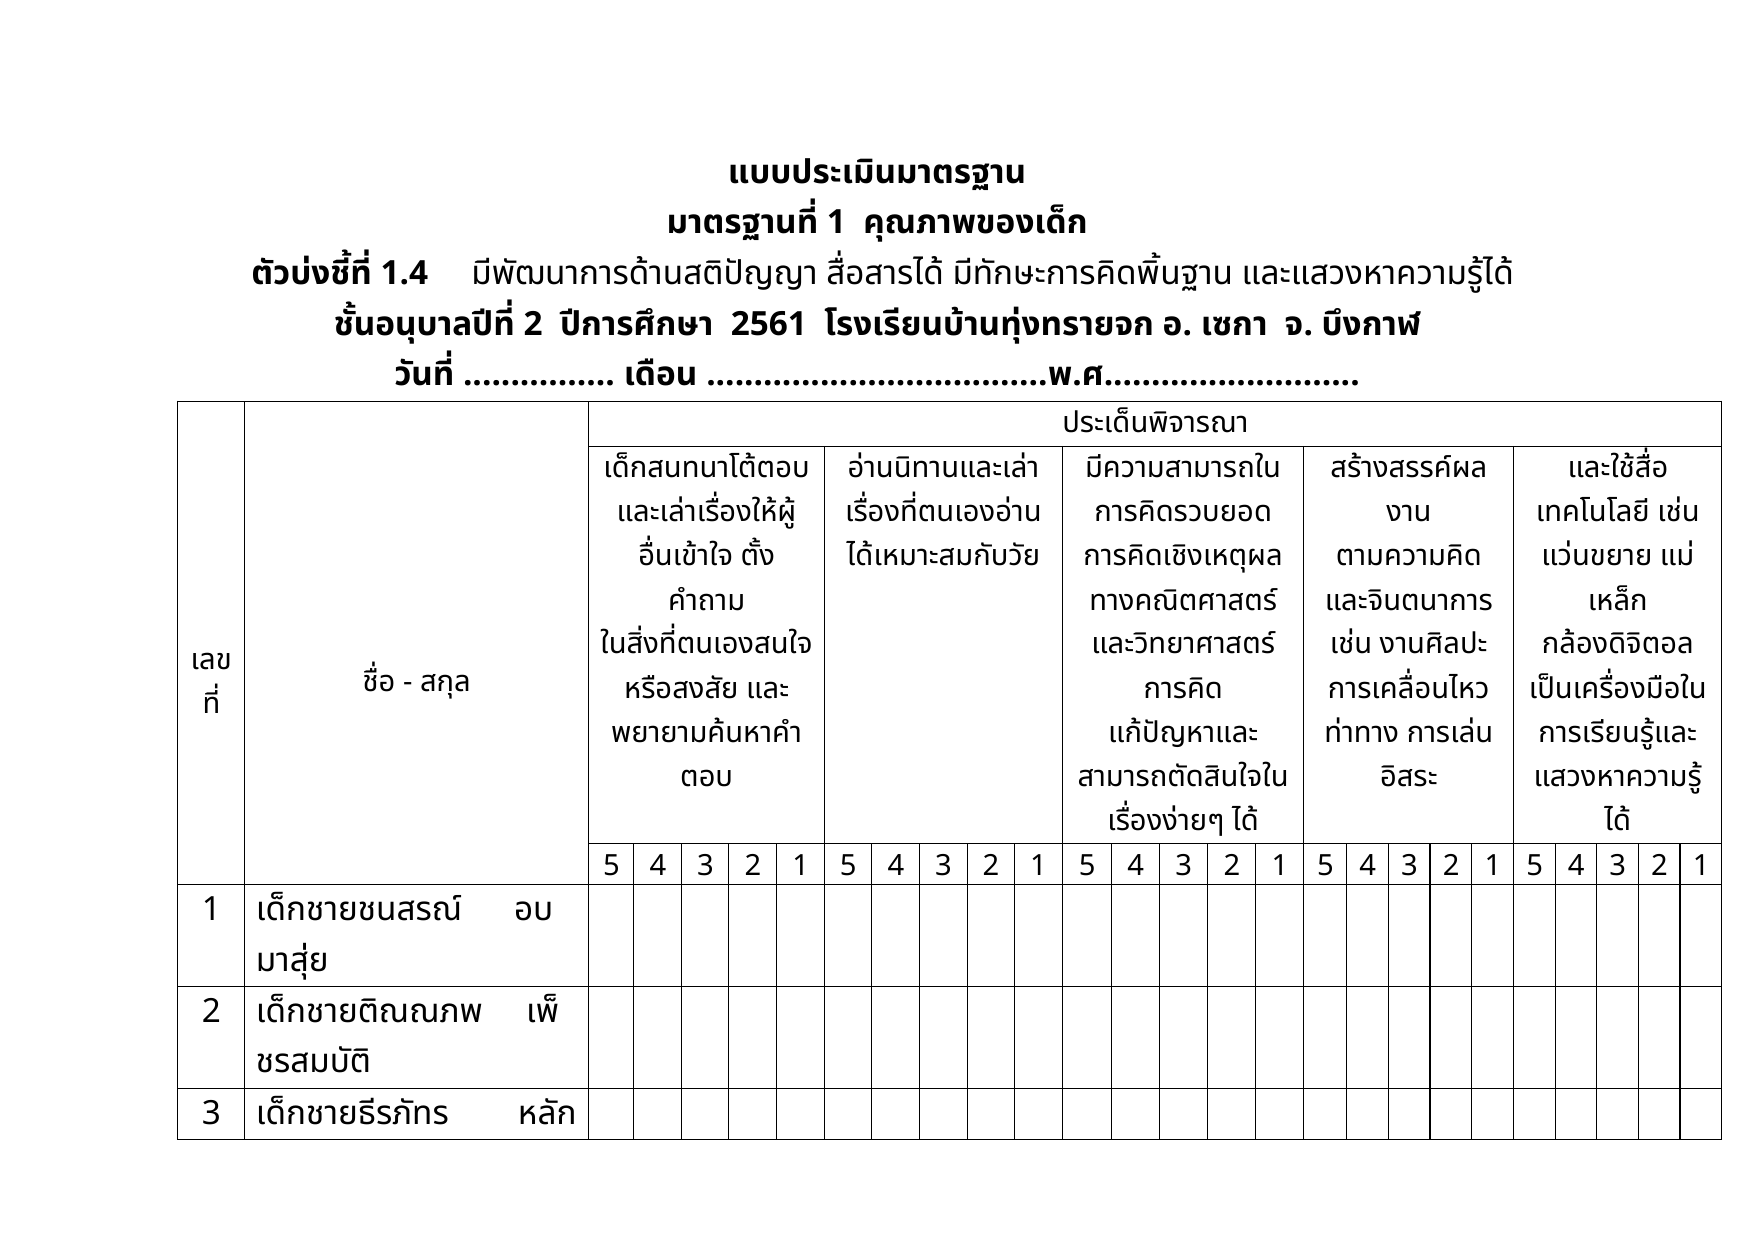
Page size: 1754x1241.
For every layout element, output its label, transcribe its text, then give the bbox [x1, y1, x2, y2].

table_cell [1160, 987, 1207, 1088]
table_cell [1639, 987, 1679, 1088]
table_cell 2 [1639, 844, 1679, 884]
table_cell [682, 987, 728, 1088]
table_cell [1347, 1089, 1388, 1139]
table_cell เด็กสนทนาโต้ตอบและเล่าเรื่องให้ผู้อื่นเข้าใจ ตั้งคำถาม ในสิ่งที่ตนเองสนใจหรือสงสัย และพยายามค้นหาคำตอบ [589, 447, 824, 843]
table_cell [1597, 885, 1638, 986]
table_cell [1347, 885, 1388, 986]
table_cell 2 [729, 844, 776, 884]
table_cell 4 [1347, 844, 1388, 884]
table_cell [1112, 987, 1159, 1088]
table_cell [589, 885, 633, 986]
table_cell [777, 987, 824, 1088]
table_cell 3 [1160, 844, 1207, 884]
table_cell [1160, 885, 1207, 986]
table_cell 5 [825, 844, 871, 884]
table_cell [1389, 885, 1429, 986]
table_cell [872, 1089, 919, 1139]
text แบบประเมินมาตรฐาน [177, 148, 1577, 198]
table_cell 4 [872, 844, 919, 884]
table_cell [1431, 1089, 1471, 1139]
table_cell [1208, 885, 1255, 986]
table_cell เด็กชายติณณภพ เพ็ชรสมบัติ [245, 987, 588, 1088]
table_cell มีความสามารถในการคิดรวบยอด การคิดเชิงเหตุผลทางคณิตศาสตร์และวิทยาศาสตร์ การคิด แก้ปัญหาและสามารถตัดสินใจในเรื่องง่ายๆ ได้ [1063, 447, 1303, 843]
table_cell และใช้สื่อเทคโนโลยี เช่น แว่นขยาย แม่เหล็ก กล้องดิจิตอล เป็นเครื่องมือในการเรียนรู้และแสวงหาความรู้ได้ [1514, 447, 1721, 843]
table_cell [825, 987, 871, 1088]
table_cell [920, 885, 967, 986]
table_cell [1256, 987, 1303, 1088]
table_cell [920, 987, 967, 1088]
table_cell [1556, 885, 1596, 986]
table_cell 3 [178, 1089, 244, 1139]
table_cell [1015, 885, 1062, 986]
table_cell 1 [1256, 844, 1303, 884]
table_cell 3 [920, 844, 967, 884]
table_cell [1347, 987, 1388, 1088]
table_header ประเด็นพิจารณา [589, 402, 1721, 446]
table_cell [729, 885, 776, 986]
table_cell [1304, 885, 1346, 986]
table_cell [1639, 1089, 1679, 1139]
table_cell [729, 1089, 776, 1139]
table_cell [777, 1089, 824, 1139]
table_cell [245, 1089, 588, 1139]
table_cell 4 [1112, 844, 1159, 884]
table_cell 2 [178, 987, 244, 1088]
table_cell [1681, 1089, 1721, 1139]
table_cell [1514, 1089, 1555, 1139]
table_cell [1514, 885, 1555, 986]
table_cell [1556, 1089, 1596, 1139]
table_cell 2 [1208, 844, 1255, 884]
table_cell อ่านนิทานและเล่าเรื่องที่ตนเองอ่านได้เหมาะสมกับวัย [825, 447, 1062, 843]
table_cell 5 [1304, 844, 1346, 884]
table_cell 2 [1431, 844, 1471, 884]
table_cell สร้างสรรค์ผลงาน ตามความคิดและจินตนาการ เช่น งานศิลปะ การเคลื่อนไหวท่าทาง การเล่นอิสระ [1304, 447, 1513, 843]
table_cell 4 [1556, 844, 1596, 884]
table_cell [1063, 885, 1111, 986]
table_cell 1 [178, 885, 244, 986]
table_cell [589, 1089, 633, 1139]
table_cell [1639, 885, 1679, 986]
table_cell [968, 885, 1014, 986]
text ตัวบ่งชี้ที่ 1.4 มีพัฒนาการด้านสติปัญญา สื่อสารได้ มีทักษะการคิดพิ้นฐาน และแสวงหาความรู้ได้ [177, 249, 1588, 299]
table_cell [634, 987, 681, 1088]
table_cell 2 [968, 844, 1014, 884]
table_cell [920, 1089, 967, 1139]
table_cell 4 [634, 844, 681, 884]
table_cell 1 [1681, 844, 1721, 884]
table_cell [1514, 987, 1555, 1088]
table_cell [1431, 987, 1471, 1088]
table_cell [1063, 987, 1111, 1088]
table_cell [1597, 1089, 1638, 1139]
table_cell [825, 1089, 871, 1139]
table_cell [1304, 1089, 1346, 1139]
table_cell [682, 885, 728, 986]
text มาตรฐานที่ 1 คุณภาพของเด็ก [177, 198, 1577, 249]
table_cell [1389, 987, 1429, 1088]
table_cell [1112, 885, 1159, 986]
table_cell [1063, 1089, 1111, 1139]
table_cell [872, 987, 919, 1088]
table_cell [825, 885, 871, 986]
table_cell [1472, 885, 1513, 986]
table_cell 5 [1063, 844, 1111, 884]
table_cell 3 [682, 844, 728, 884]
table_cell [777, 885, 824, 986]
table_cell [1256, 1089, 1303, 1139]
table_cell [1472, 1089, 1513, 1139]
table_cell 3 [1597, 844, 1638, 884]
table_cell 1 [777, 844, 824, 884]
table_cell 5 [589, 844, 633, 884]
text ชั้นอนุบาลปีที่ 2 ปีการศึกษา 2561 โรงเรียนบ้านทุ่งทรายจก อ. เซกา จ. บึงกาฬ [177, 299, 1577, 350]
table_cell [872, 885, 919, 986]
table_cell [1597, 987, 1638, 1088]
table_cell [1015, 1089, 1062, 1139]
table_cell [1208, 987, 1255, 1088]
table_cell [1256, 885, 1303, 986]
table_cell [1208, 1089, 1255, 1139]
text วันที่ ................ เดือน ....................................พ.ศ........................... [177, 350, 1577, 401]
table_cell [589, 987, 633, 1088]
table_cell [1681, 885, 1721, 986]
table_cell [1304, 987, 1346, 1088]
table_cell [634, 885, 681, 986]
table_header ชื่อ - สกุล [245, 402, 588, 884]
table_cell 1 [1015, 844, 1062, 884]
table_cell [1681, 987, 1721, 1088]
table_cell [1556, 987, 1596, 1088]
table_cell [968, 987, 1014, 1088]
table_cell เด็กชายชนสรณ์ อบมาสุ่ย [245, 885, 588, 986]
table_cell [1112, 1089, 1159, 1139]
table_cell [968, 1089, 1014, 1139]
table_cell [1015, 987, 1062, 1088]
table_cell 1 [1472, 844, 1513, 884]
table_cell [729, 987, 776, 1088]
table_cell [1389, 1089, 1429, 1139]
table_cell [1431, 885, 1471, 986]
table_cell [1472, 987, 1513, 1088]
table_cell [682, 1089, 728, 1139]
table_header เลขที่ [178, 402, 244, 884]
table_cell [634, 1089, 681, 1139]
table_cell 3 [1389, 844, 1429, 884]
table_cell [1160, 1089, 1207, 1139]
table_cell 5 [1514, 844, 1555, 884]
